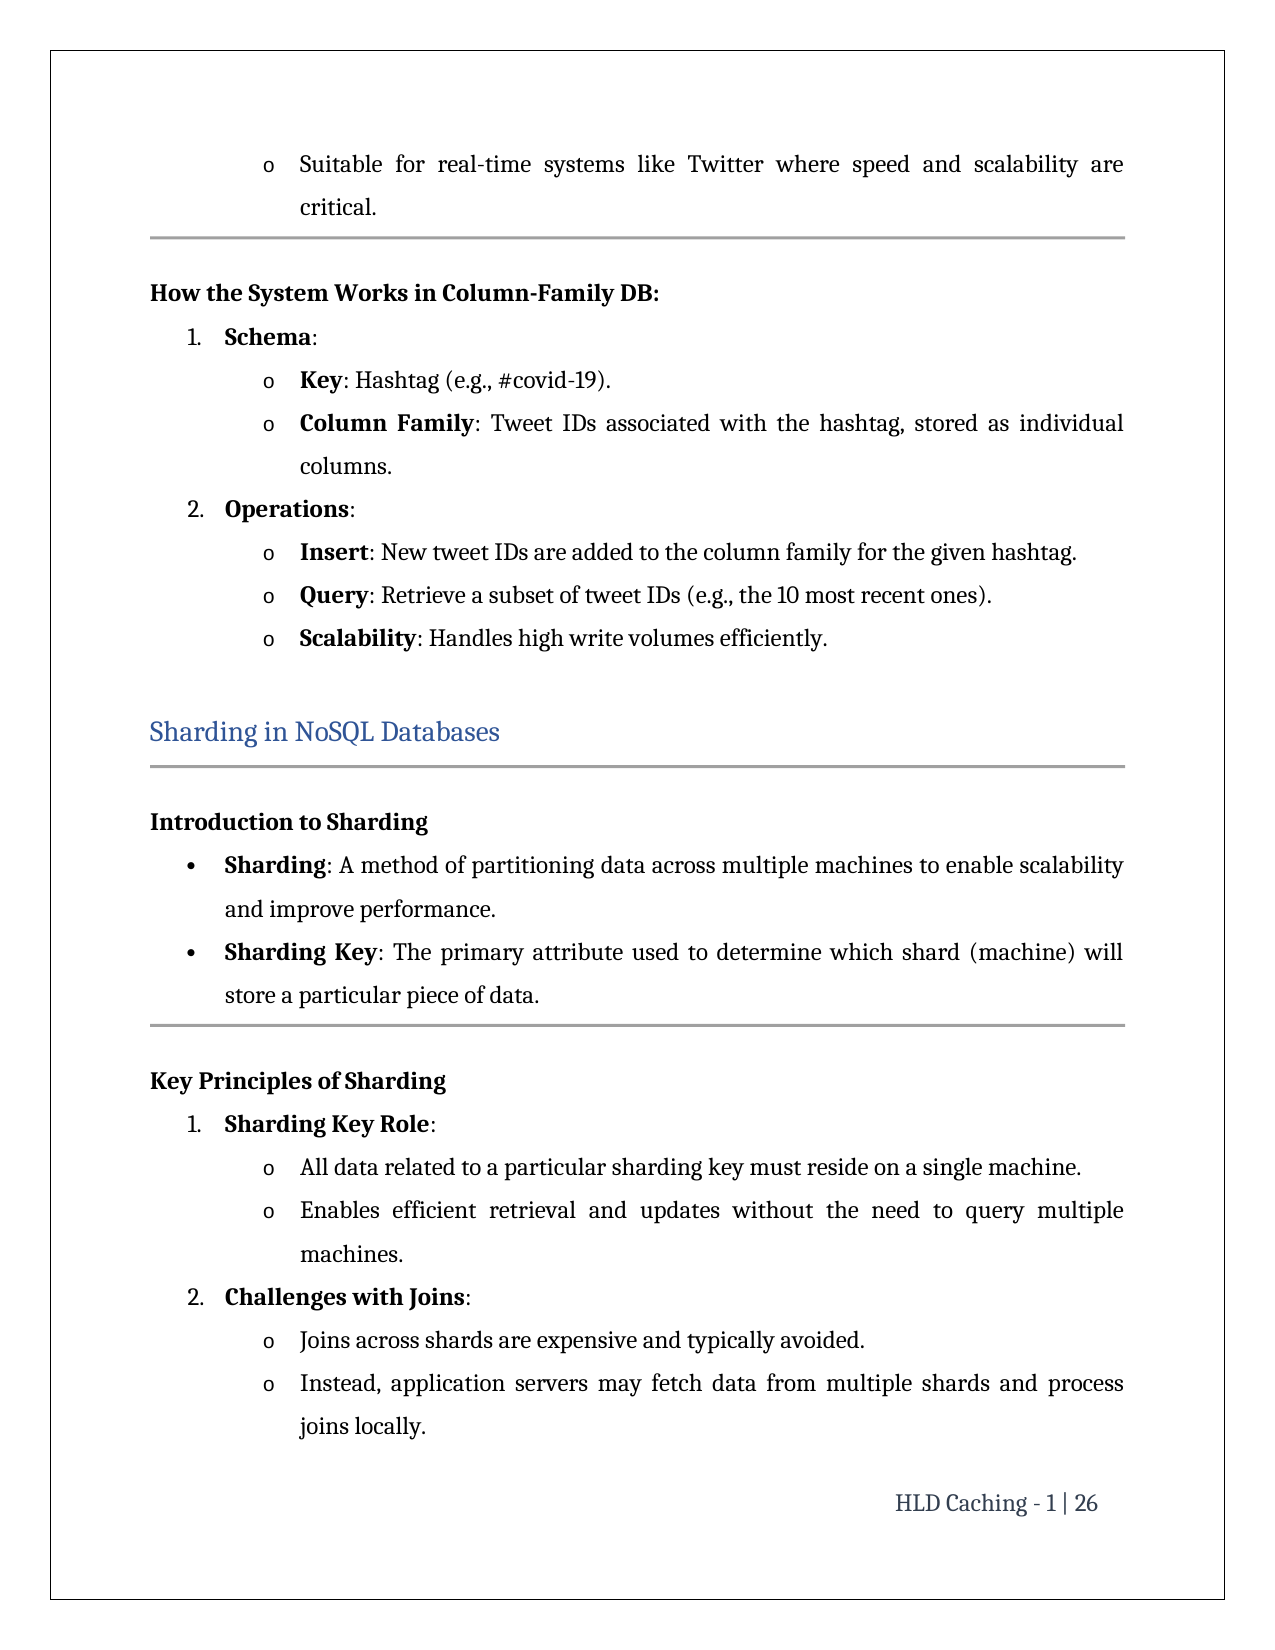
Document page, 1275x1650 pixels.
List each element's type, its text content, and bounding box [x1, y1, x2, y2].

list Column Family: Tweet IDs associated with the hashtag, stored as individual columns. [262, 409, 1125, 481]
list Joins across shards are expensive and typically avoided. [262, 1326, 1125, 1354]
subtitle Sharding in NoSQL Databases [150, 715, 1125, 748]
list Sharding Key: The primary attribute used to determine which shard (machine) will store a particular piece of data. [187, 938, 1125, 1009]
list Scalability: Handles high write volumes efficiently. [262, 624, 1125, 653]
list Instead, application servers may fetch data from multiple shards and process joins locally. [262, 1369, 1125, 1441]
list Challenges with Joins: [187, 1283, 1125, 1311]
list Enables efficient retrieval and updates without the need to query multiple machines. [262, 1196, 1125, 1268]
text How the System Works in Column-Family DB: [150, 279, 1125, 308]
list All data related to a particular sharding key must reside on a single machine. [262, 1153, 1125, 1182]
list Schema: [187, 322, 1125, 351]
list Key: Hashtag (e.g., #covid-19). [262, 366, 1125, 394]
list Query: Retrieve a subset of tweet IDs (e.g., the 10 most recent ones). [262, 581, 1125, 610]
list Operations: [187, 495, 1125, 524]
list Sharding Key Role: [187, 1110, 1125, 1139]
text Key Principles of Sharding [150, 1067, 1125, 1096]
list Sharding: A method of partitioning data across multiple machines to enable scalability and improve performance. [187, 851, 1125, 923]
list Insert: New tweet IDs are added to the column family for the given hashtag. [262, 538, 1125, 567]
text Introduction to Sharding [150, 808, 1125, 837]
list Suitable for real-time systems like Twitter where speed and scalability are critical. [262, 150, 1125, 222]
